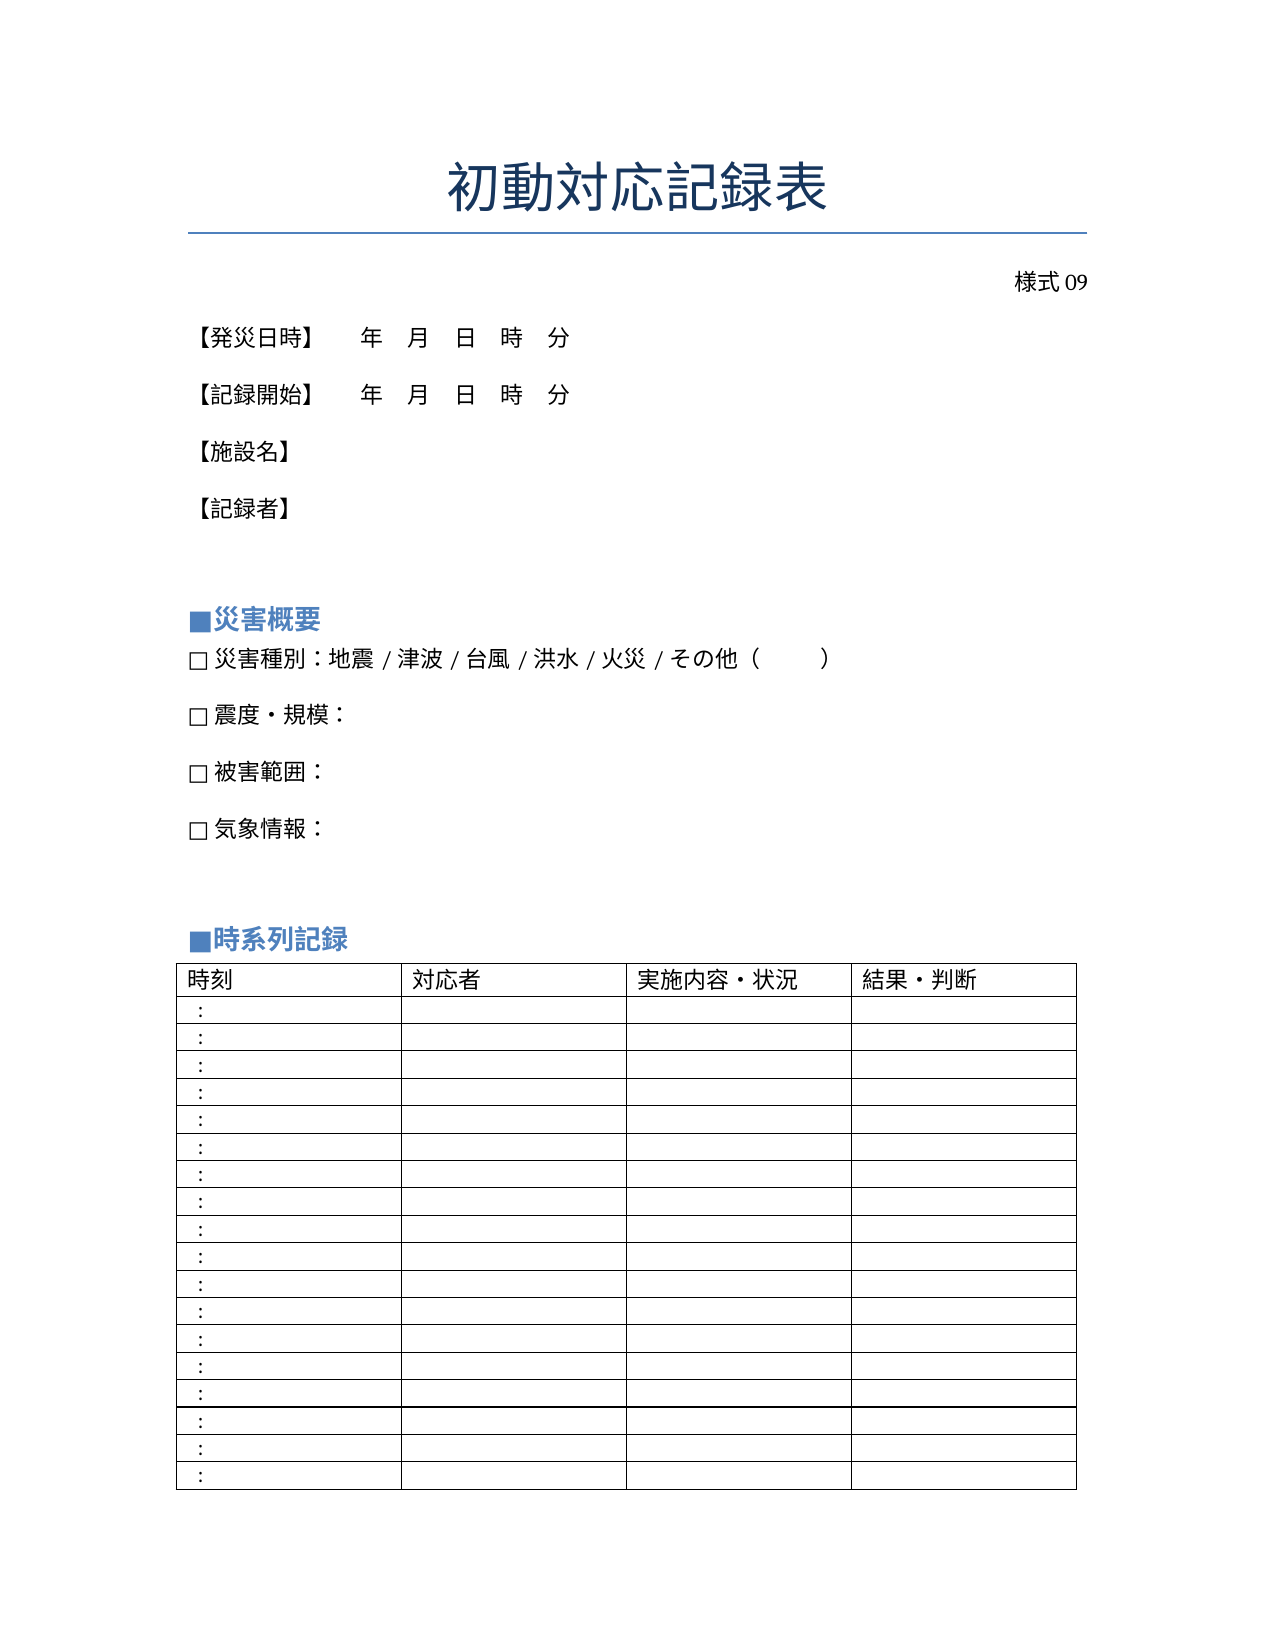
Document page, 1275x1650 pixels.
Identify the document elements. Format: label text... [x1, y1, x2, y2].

text 【記録開始】 年 月 日 時 分 [187, 379, 1087, 410]
table_cell [402, 997, 626, 1023]
table_cell [402, 1243, 626, 1269]
table_cell [402, 1024, 626, 1050]
table_cell : [177, 997, 401, 1023]
table_cell : [177, 1106, 401, 1132]
table_cell [627, 1271, 851, 1297]
table_cell [402, 1353, 626, 1379]
table_header 結果・判断 [852, 964, 1076, 996]
table_cell [627, 1079, 851, 1105]
table_cell [627, 1161, 851, 1187]
table_cell : [177, 1243, 401, 1269]
table_cell [627, 1325, 851, 1352]
table_cell [852, 1380, 1076, 1406]
table_cell [852, 1408, 1076, 1434]
table_cell [627, 1298, 851, 1324]
table_cell [402, 1408, 626, 1434]
table_cell [402, 1271, 626, 1297]
table_cell [852, 1462, 1076, 1489]
table_header 時刻 [177, 964, 401, 996]
text □ 被害範囲： [187, 756, 1087, 787]
table_cell : [177, 1380, 401, 1406]
table_cell : [177, 1024, 401, 1050]
table_cell : [177, 1161, 401, 1187]
title 初動対応記録表 [187, 150, 1087, 234]
table_cell : [177, 1271, 401, 1297]
table_cell [852, 1051, 1076, 1078]
table_cell : [177, 1435, 401, 1461]
text 様式09 [187, 265, 1087, 297]
table_cell [627, 1408, 851, 1434]
table_cell [852, 1435, 1076, 1461]
table_cell : [177, 1325, 401, 1352]
table_cell : [177, 1216, 401, 1242]
table_cell [402, 1188, 626, 1215]
table_cell [402, 1380, 626, 1406]
table_cell : [177, 1188, 401, 1215]
table_cell [627, 1243, 851, 1269]
table_cell [852, 1353, 1076, 1379]
table_cell [627, 1106, 851, 1132]
table_cell [402, 1106, 626, 1132]
table_header 実施内容・状況 [627, 964, 851, 996]
table_cell [852, 1298, 1076, 1324]
table_cell [852, 1079, 1076, 1105]
table_cell [627, 1188, 851, 1215]
table_cell [402, 1051, 626, 1078]
table_cell [852, 1243, 1076, 1269]
table_cell [402, 1435, 626, 1461]
text □ 震度・規模： [187, 699, 1087, 731]
table_cell [402, 1325, 626, 1352]
subtitle ■災害概要 [187, 600, 1087, 637]
table_cell [852, 1106, 1076, 1132]
table_cell [852, 1188, 1076, 1215]
table_cell : [177, 1134, 401, 1160]
text 【発災日時】 年 月 日 時 分 [187, 322, 1087, 353]
table_cell : [177, 1408, 401, 1434]
table_cell [852, 1161, 1076, 1187]
text □ 災害種別：地震 / 津波 / 台風 / 洪水 / 火災 / その他（ ） [187, 643, 1087, 674]
table_cell : [177, 1079, 401, 1105]
table_cell [852, 1271, 1076, 1297]
text 【施設名】 [187, 436, 1087, 467]
text □ 気象情報： [187, 813, 1087, 844]
table_cell [402, 1216, 626, 1242]
table_cell : [177, 1462, 401, 1489]
table_cell [627, 1051, 851, 1078]
table_cell [627, 997, 851, 1023]
table_header 対応者 [402, 964, 626, 996]
table_cell [627, 1435, 851, 1461]
table_cell : [177, 1298, 401, 1324]
text 【記録者】 [187, 492, 1087, 524]
table_cell [402, 1161, 626, 1187]
subtitle ■時系列記録 [187, 921, 1087, 958]
table_cell [627, 1353, 851, 1379]
table_cell [402, 1298, 626, 1324]
table_cell [852, 1325, 1076, 1352]
table_cell [852, 1134, 1076, 1160]
table_cell [852, 997, 1076, 1023]
table_cell [627, 1380, 851, 1406]
table_cell [627, 1024, 851, 1050]
table_cell [402, 1462, 626, 1489]
table_cell : [177, 1353, 401, 1379]
table_cell [852, 1024, 1076, 1050]
table_cell : [177, 1051, 401, 1078]
table_cell [627, 1134, 851, 1160]
table_cell [402, 1079, 626, 1105]
table_cell [402, 1134, 626, 1160]
table_cell [627, 1462, 851, 1489]
table_cell [852, 1216, 1076, 1242]
table_cell [627, 1216, 851, 1242]
